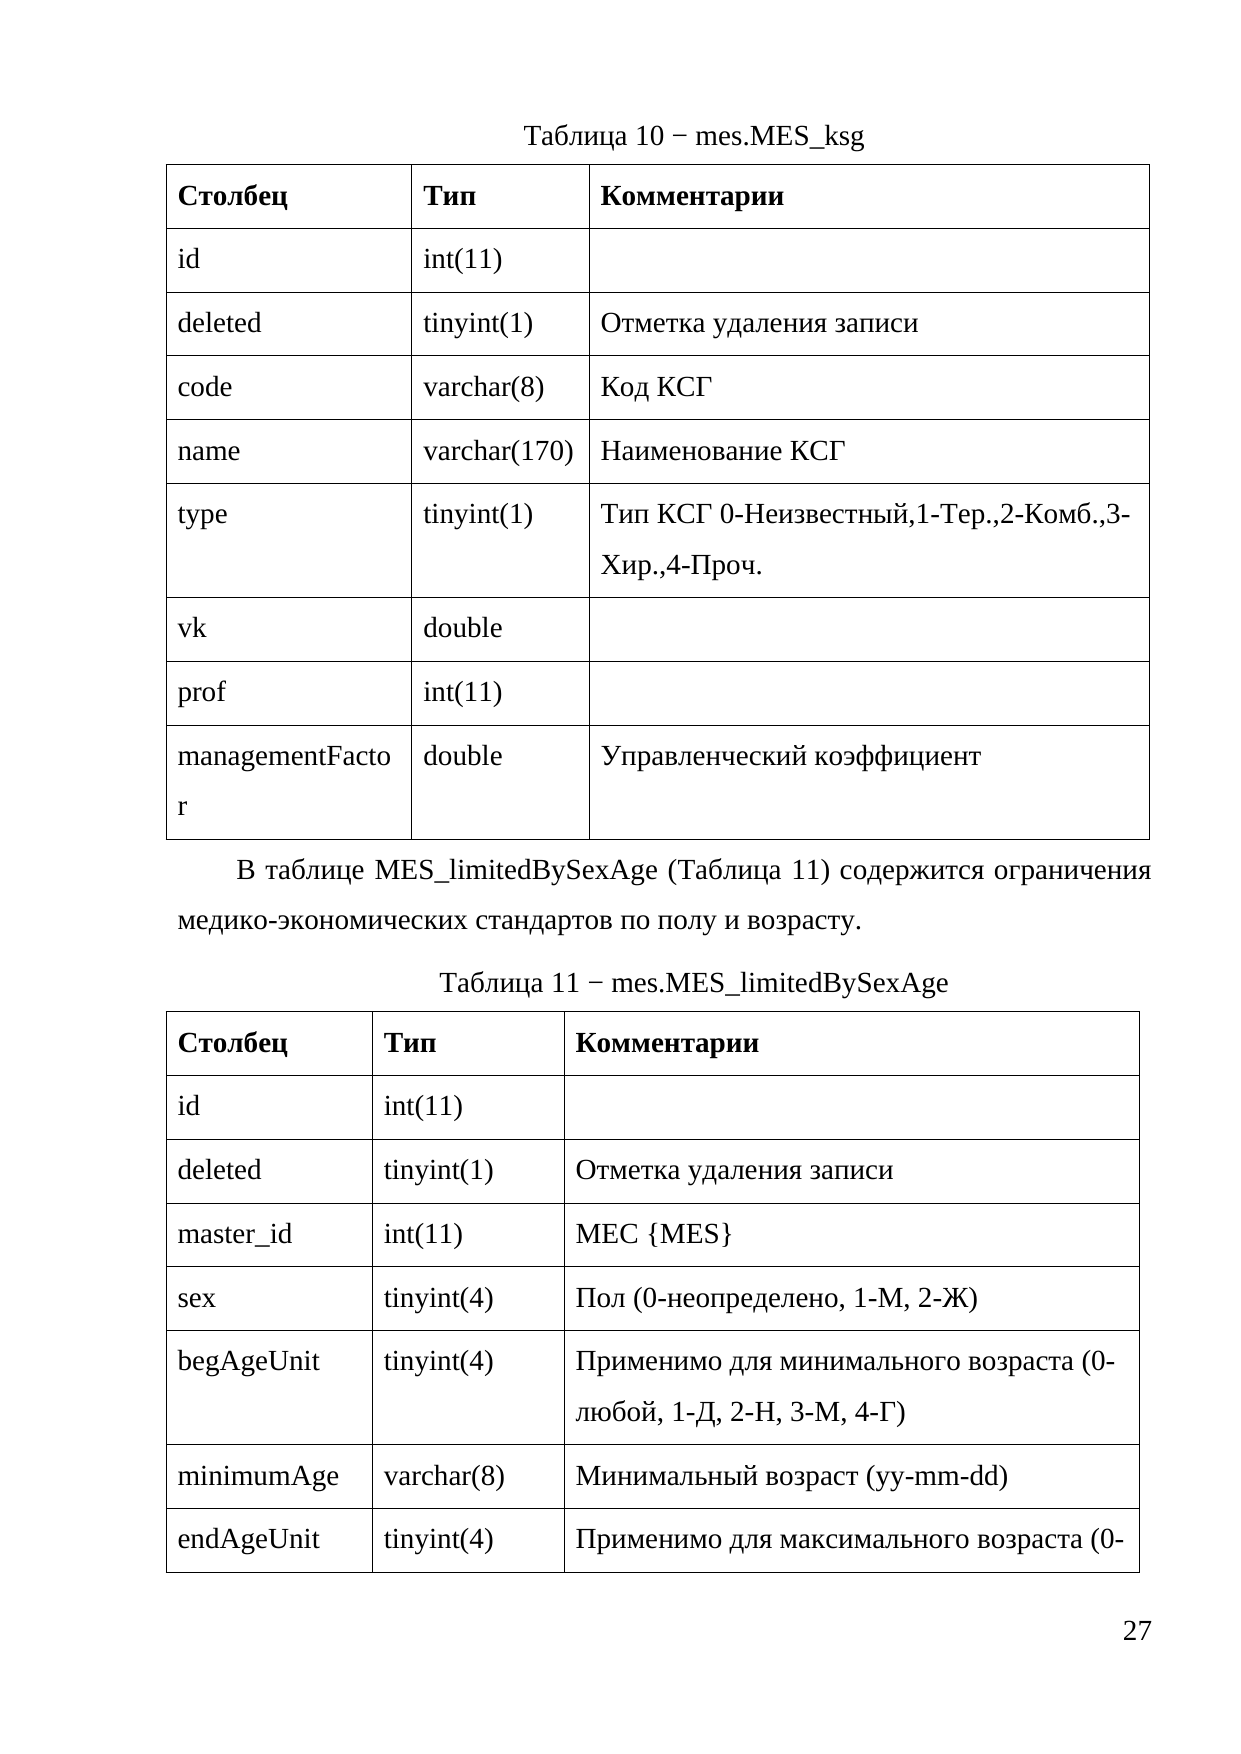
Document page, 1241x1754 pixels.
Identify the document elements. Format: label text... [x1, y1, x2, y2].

table_header Столбец [167, 1012, 372, 1075]
table_cell minimumAge [167, 1445, 372, 1508]
table_cell tinyint(4) [373, 1509, 564, 1572]
table_cell int(11) [373, 1076, 564, 1139]
table_header Тип [412, 165, 589, 228]
table_cell sex [167, 1267, 372, 1330]
text Таблица 10 − mes.MES_ksg [177, 118, 1152, 152]
text Таблица 11 − mes.MES_limitedBySexAge [177, 965, 1152, 999]
table_cell tinyint(4) [373, 1331, 564, 1444]
table_cell Пол (0-неопределено, 1-М, 2-Ж) [565, 1267, 1139, 1330]
table_cell master_id [167, 1204, 372, 1266]
table_cell Управленческий коэффициент [590, 726, 1149, 838]
table_cell vk [167, 598, 411, 661]
table_cell tinyint(4) [373, 1267, 564, 1330]
table_cell managementFactor [167, 726, 411, 838]
table_cell varchar(170) [412, 420, 589, 483]
table_cell [590, 598, 1149, 661]
table_cell [565, 1076, 1139, 1139]
table_cell name [167, 420, 411, 483]
table_cell Тип КСГ 0-Неизвестный,1-Тер.,2-Комб.,3-Хир.,4-Проч. [590, 484, 1149, 597]
table_cell Код КСГ [590, 356, 1149, 419]
table_header Комментарии [590, 165, 1149, 228]
table_cell double [412, 598, 589, 661]
table_cell deleted [167, 293, 411, 355]
table_cell code [167, 356, 411, 419]
table_cell endAgeUnit [167, 1509, 372, 1572]
table_cell double [412, 726, 589, 838]
table_cell deleted [167, 1140, 372, 1202]
table_cell tinyint(1) [412, 293, 589, 355]
table_cell [590, 662, 1149, 724]
table_cell varchar(8) [412, 356, 589, 419]
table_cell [565, 1509, 1139, 1572]
table_cell Отметка удаления записи [565, 1140, 1139, 1202]
table_cell prof [167, 662, 411, 724]
table_cell varchar(8) [373, 1445, 564, 1508]
table_cell int(11) [373, 1204, 564, 1266]
table_cell tinyint(1) [373, 1140, 564, 1202]
table_cell int(11) [412, 229, 589, 292]
text В таблице MES_limitedBySexAge (Таблица 11) содержится ограничения медико-экономических стандартов по полу и возрасту. [177, 852, 1152, 936]
table_cell [590, 229, 1149, 292]
table_cell Отметка удаления записи [590, 293, 1149, 355]
table_cell tinyint(1) [412, 484, 589, 597]
table_cell id [167, 1076, 372, 1139]
table_cell begAgeUnit [167, 1331, 372, 1444]
table_header Столбец [167, 165, 411, 228]
table_cell type [167, 484, 411, 597]
table_cell Минимальный возраст (yy-mm-dd) [565, 1445, 1139, 1508]
table_cell int(11) [412, 662, 589, 724]
table_header Тип [373, 1012, 564, 1075]
table_header Комментарии [565, 1012, 1139, 1075]
table_cell id [167, 229, 411, 292]
table_cell МЕС {MES} [565, 1204, 1139, 1266]
table_cell Применимо для минимального возраста (0-любой, 1-Д, 2-Н, 3-М, 4-Г) [565, 1331, 1139, 1444]
table_cell Наименование КСГ [590, 420, 1149, 483]
